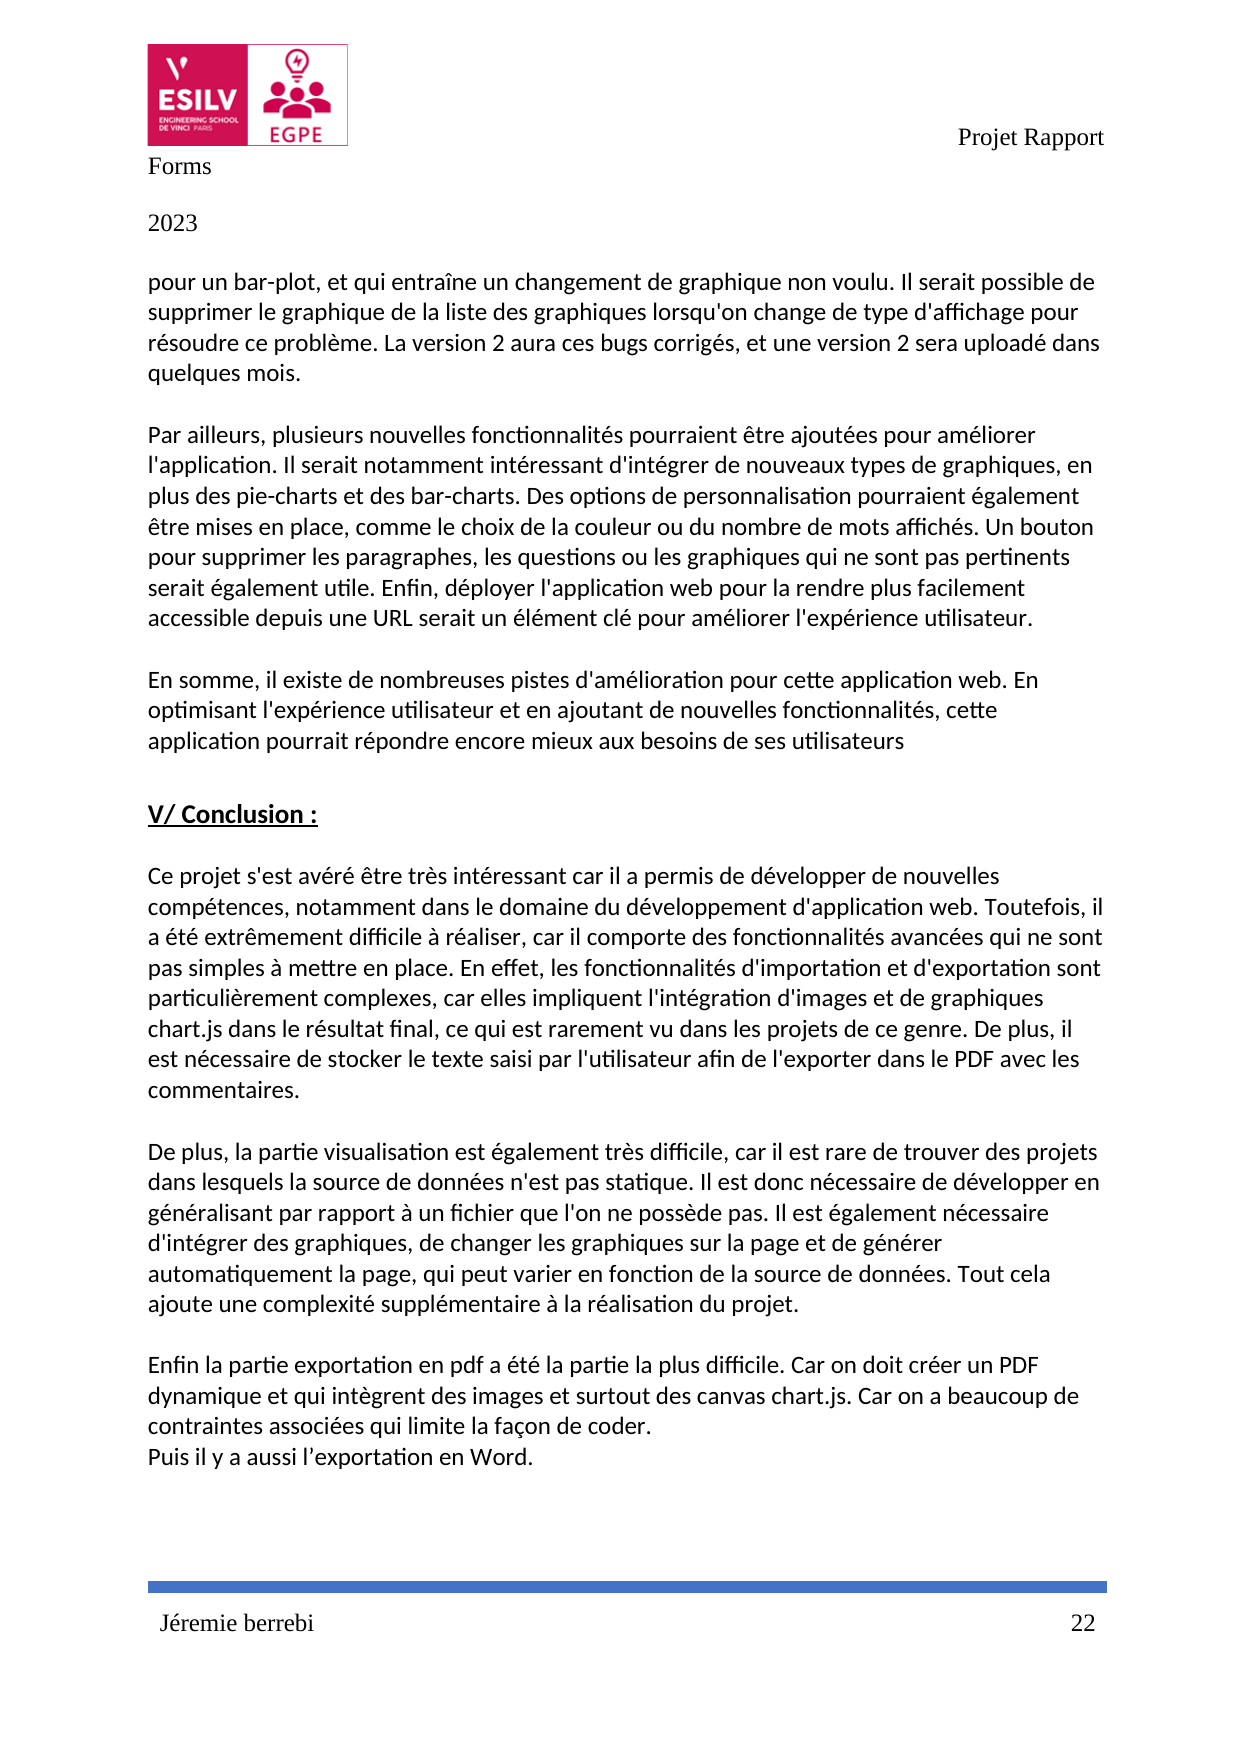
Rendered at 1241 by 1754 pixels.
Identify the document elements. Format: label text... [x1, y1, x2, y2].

text Puis il y a aussi l’exportation en Word. [148, 1441, 1107, 1472]
subtitle V/ Conclusion : [148, 797, 1107, 830]
text Par ailleurs, plusieurs nouvelles fonctionnalités pourraient être ajoutées pour améliorer l'application. Il serait notamment intéressant d'intégrer de nouveaux types de graphiques, en plus des pie-charts et des bar-charts. Des options de personnalisation pourraient également être mises en place, comme le choix de la couleur ou du nombre de mots affichés. Un bouton pour supprimer les paragraphes, les questions ou les graphiques qui ne sont pas pertinents serait également utile. Enfin, déployer l'application web pour la rendre plus facilement accessible depuis une URL serait un élément clé pour améliorer l'expérience utilisateur. [148, 419, 1107, 633]
text De plus, la partie visualisation est également très difficile, car il est rare de trouver des projets dans lesquels la source de données n'est pas statique. Il est donc nécessaire de développer en généralisant par rapport à un fichier que l'on ne possède pas. Il est également nécessaire d'intégrer des graphiques, de changer les graphiques sur la page et de générer automatiquement la page, qui peut varier en fonction de la source de données. Tout cela ajoute une complexité supplémentaire à la réalisation du projet. [148, 1136, 1107, 1319]
text En somme, il existe de nombreuses pistes d'amélioration pour cette application web. En optimisant l'expérience utilisateur et en ajoutant de nouvelles fonctionnalités, cette application pourrait répondre encore mieux aux besoins de ses utilisateurs [148, 664, 1107, 756]
picture [147, 44, 348, 146]
text Ce projet s'est avéré être très intéressant car il a permis de développer de nouvelles compétences, notamment dans le domaine du développement d'application web. Toutefois, il a été extrêmement difficile à réaliser, car il comporte des fonctionnalités avancées qui ne sont pas simples à mettre en place. En effet, les fonctionnalités d'importation et d'exportation sont particulièrement complexes, car elles impliquent l'intégration d'images et de graphiques chart.js dans le résultat final, ce qui est rarement vu dans les projets de ce genre. De plus, il est nécessaire de stocker le texte saisi par l'utilisateur afin de l'exporter dans le PDF avec les commentaires. [148, 860, 1107, 1104]
text Enfin la partie exportation en pdf a été la partie la plus difficile. Car on doit créer un PDF dynamique et qui intègrent des images et surtout des canvas chart.js. Car on a beaucoup de contraintes associées qui limite la façon de coder. [148, 1349, 1107, 1441]
